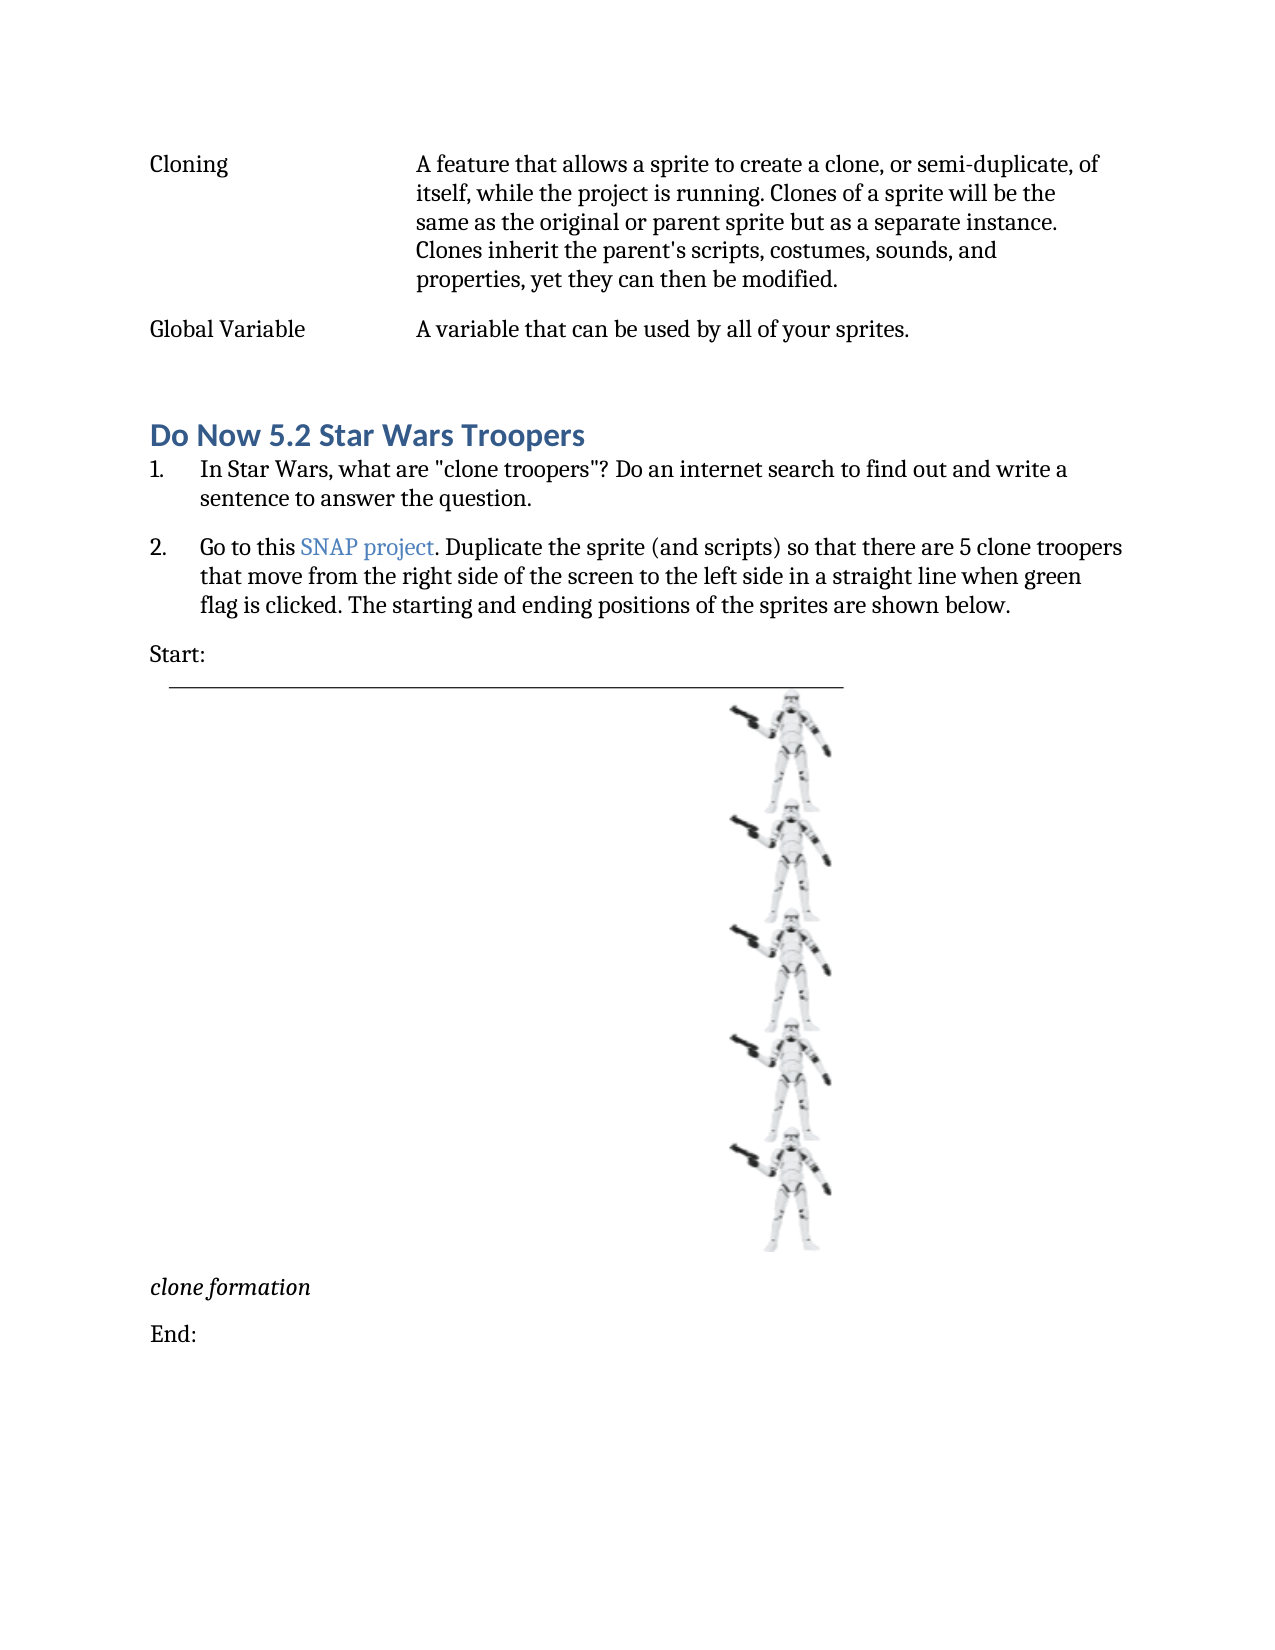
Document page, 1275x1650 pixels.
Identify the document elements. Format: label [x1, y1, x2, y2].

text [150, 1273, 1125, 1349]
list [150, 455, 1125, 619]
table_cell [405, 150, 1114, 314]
picture [168, 687, 844, 1252]
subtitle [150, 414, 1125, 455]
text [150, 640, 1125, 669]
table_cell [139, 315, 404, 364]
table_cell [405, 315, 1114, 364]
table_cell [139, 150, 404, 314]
